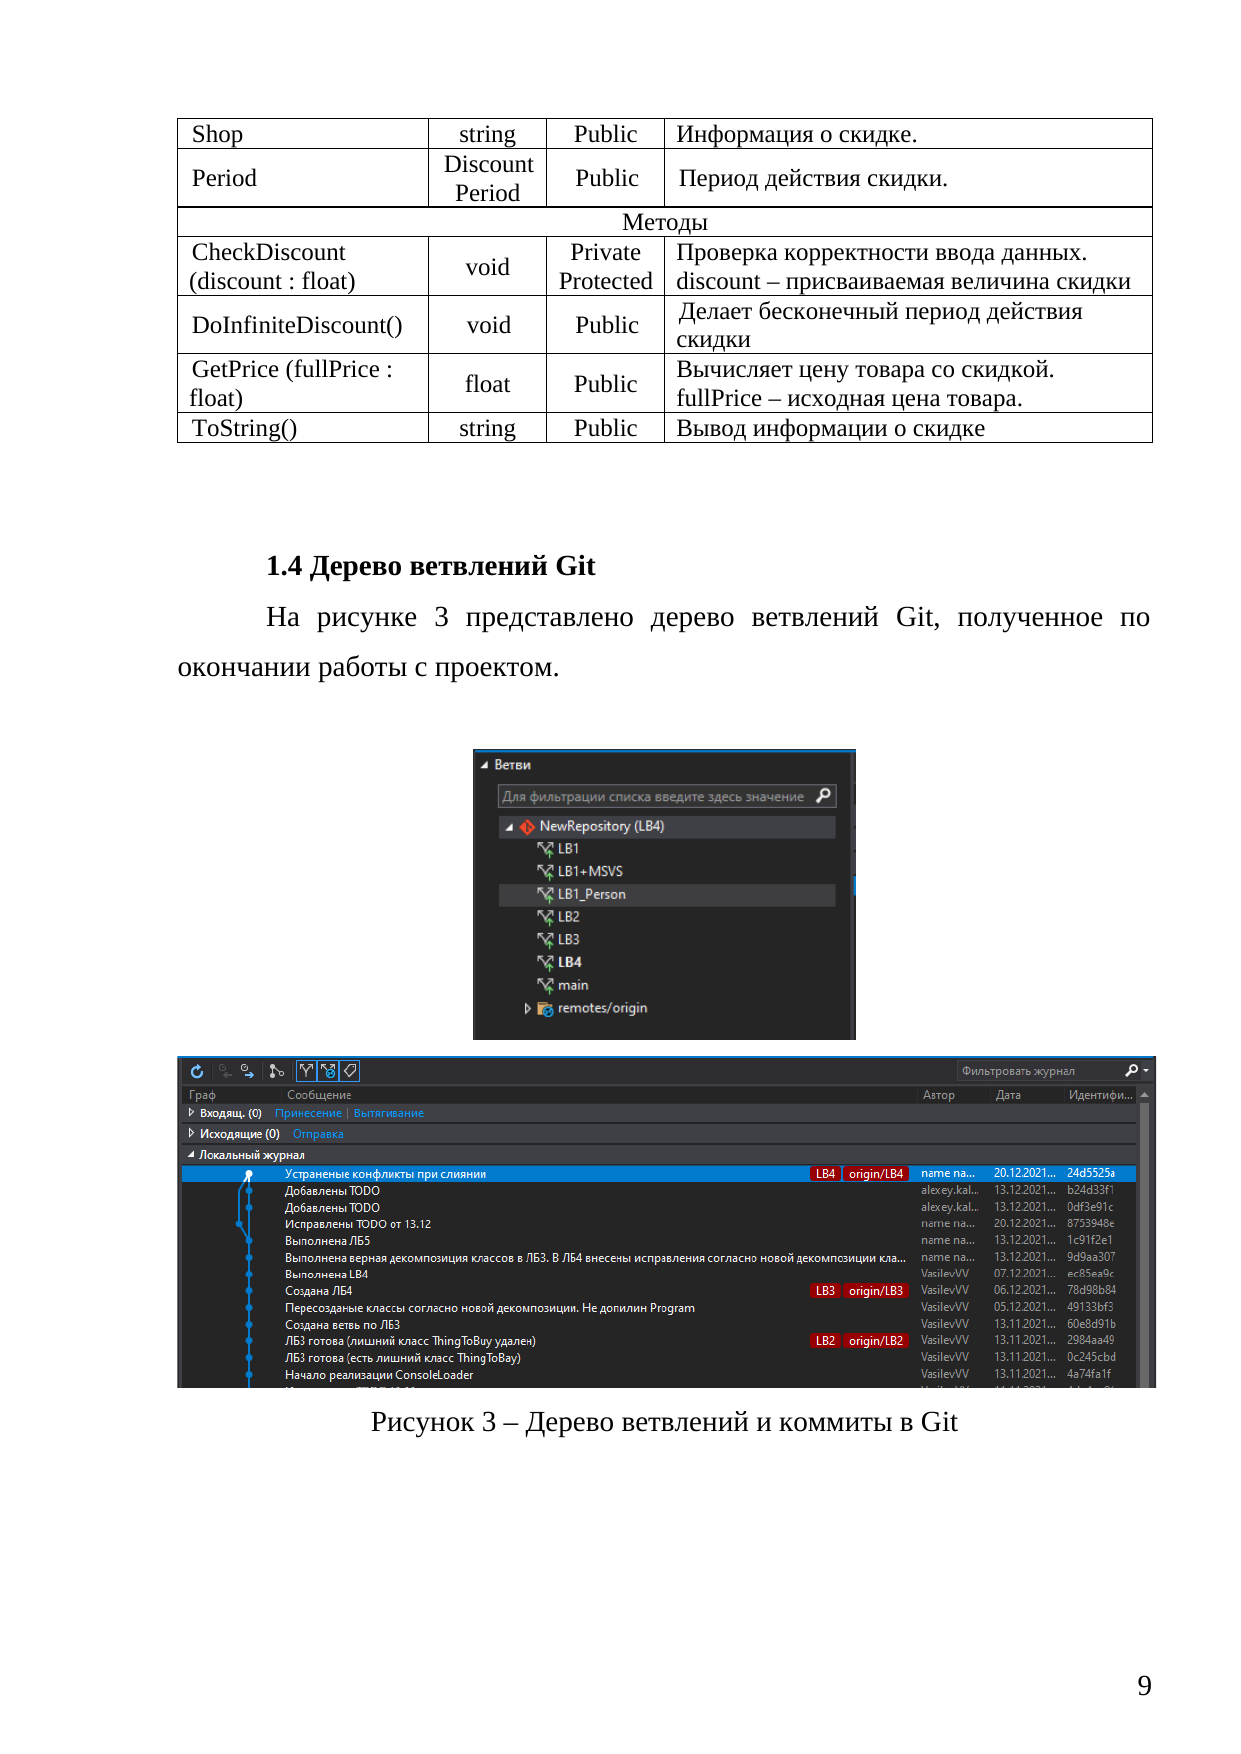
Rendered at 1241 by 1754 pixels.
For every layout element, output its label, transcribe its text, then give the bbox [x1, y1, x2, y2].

table_cell string [429, 119, 546, 148]
table_cell Вывод информации о скидке [665, 413, 1152, 442]
table_cell string [429, 413, 546, 442]
table_cell Вычисляет цену товара со скидкой. fullPrice – исходная цена товара. [665, 354, 1152, 412]
table_cell void [429, 296, 546, 353]
table_cell Public [547, 119, 664, 148]
text Рисунок 3 – Дерево ветвлений и коммиты в Git [177, 1404, 1152, 1437]
table_cell float [429, 354, 546, 412]
table_cell Private Protected [547, 237, 664, 295]
table_cell void [429, 237, 546, 295]
table_cell Проверка корректности ввода данных. discount – присваиваемая величина скидки [665, 237, 1152, 295]
text На рисунке 3 представлено дерево ветвлений Git, полученное по окончании работы с проектом. [177, 599, 1152, 682]
picture [473, 749, 856, 1040]
table_cell Делает бесконечный период действия скидки [665, 296, 1152, 353]
table_cell DoInfiniteDiscount() [178, 296, 428, 353]
table_cell Информация о скидке. [665, 119, 1152, 148]
table_cell CheckDiscount (discount : float) [178, 237, 428, 295]
table_cell GetPrice (fullPrice : float) [178, 354, 428, 412]
table_cell Discount Period [429, 149, 546, 206]
table_cell Shop [178, 119, 428, 148]
picture [177, 1056, 1157, 1388]
table_cell Методы [178, 208, 1152, 236]
table_cell Public [547, 296, 664, 353]
table_cell Период действия скидки. [665, 149, 1152, 206]
table_cell Period [178, 149, 428, 206]
table_cell ToString() [178, 413, 428, 442]
table_cell Public [547, 149, 664, 206]
subtitle 1.4 Дерево ветвлений Git [177, 548, 1152, 582]
table_cell Public [547, 354, 664, 412]
table_cell Public [547, 413, 664, 442]
